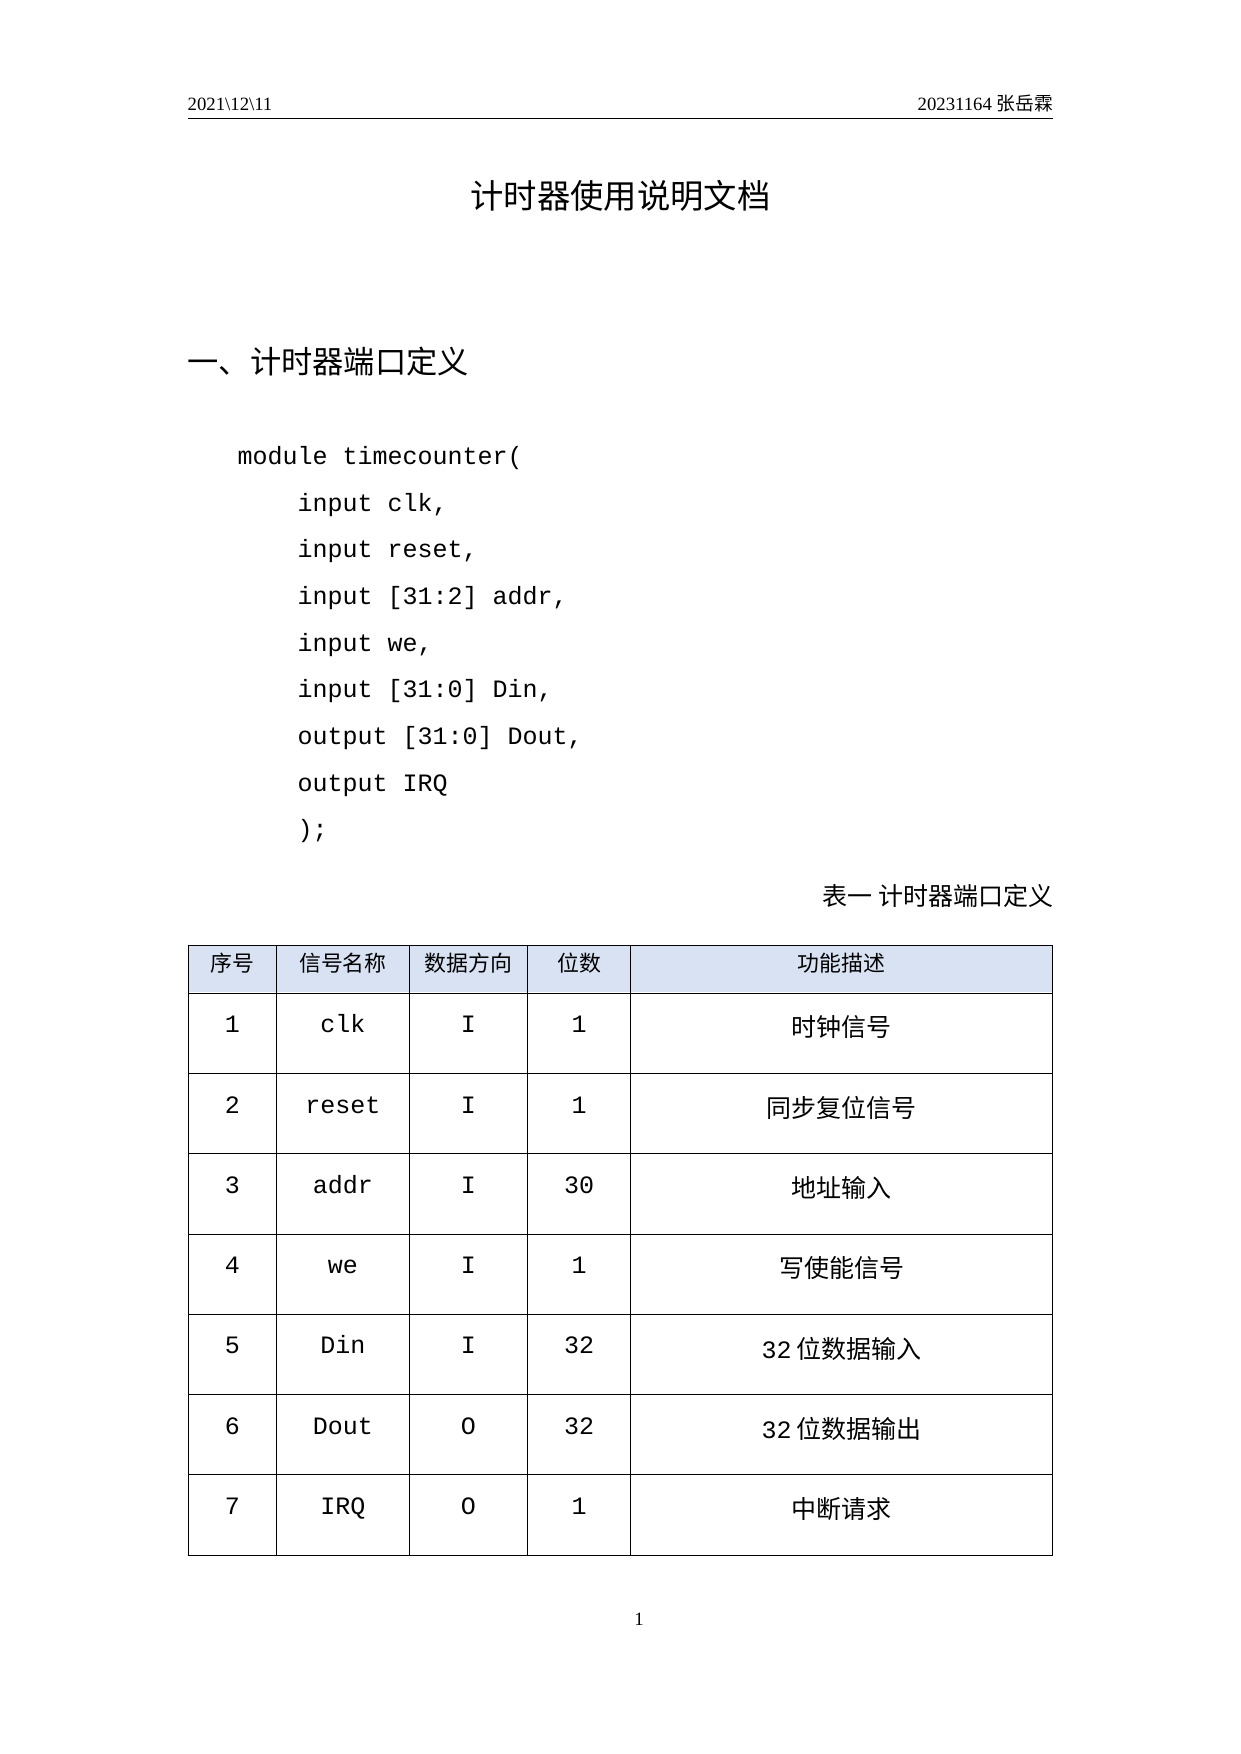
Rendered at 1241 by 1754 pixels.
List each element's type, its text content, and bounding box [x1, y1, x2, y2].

table_cell 中断请求 [631, 1475, 1052, 1555]
table_cell 1 [528, 1475, 630, 1555]
text input [31:0] Din, [187, 675, 1053, 707]
table_cell I [410, 1154, 527, 1233]
table_cell I [410, 1315, 527, 1394]
text input [31:2] addr, [187, 582, 1053, 614]
table_cell O [410, 1475, 527, 1555]
text input we, [187, 628, 1053, 661]
table_header 功能描述 [631, 946, 1052, 992]
table_cell 4 [189, 1235, 276, 1314]
table_cell Dout [277, 1395, 409, 1474]
table_header 位数 [528, 946, 630, 992]
table_cell 1 [528, 1235, 630, 1314]
table_cell reset [277, 1074, 409, 1153]
table_cell 32 [528, 1395, 630, 1474]
table_cell O [410, 1395, 527, 1474]
text module timecounter( [187, 442, 1053, 474]
text input reset, [187, 535, 1053, 567]
table_cell I [410, 1074, 527, 1153]
table_cell 7 [189, 1475, 276, 1555]
subtitle 计时器使用说明文档 [187, 162, 1053, 227]
table_header 数据方向 [410, 946, 527, 992]
table_cell 地址输入 [631, 1154, 1052, 1233]
table_cell addr [277, 1154, 409, 1233]
table_cell 1 [528, 1074, 630, 1153]
table_header 序号 [189, 946, 276, 992]
table_cell Din [277, 1315, 409, 1394]
table_cell 32位数据输出 [631, 1395, 1052, 1474]
text ); [187, 815, 1053, 847]
table_cell 32位数据输入 [631, 1315, 1052, 1394]
table_cell 32 [528, 1315, 630, 1394]
text 表一 计时器端口定义 [187, 862, 1053, 927]
table_cell 3 [189, 1154, 276, 1233]
table_cell 1 [189, 994, 276, 1073]
text input clk, [187, 488, 1053, 521]
table_cell clk [277, 994, 409, 1073]
table_cell I [410, 994, 527, 1073]
table_cell 1 [528, 994, 630, 1073]
table_cell 写使能信号 [631, 1235, 1052, 1314]
table_header 信号名称 [277, 946, 409, 992]
text output [31:0] Dout, [187, 722, 1053, 754]
table_cell 30 [528, 1154, 630, 1233]
table_cell we [277, 1235, 409, 1314]
table_cell IRQ [277, 1475, 409, 1555]
text output IRQ [187, 768, 1053, 801]
table_cell I [410, 1235, 527, 1314]
subtitle 一、计时器端口定义 [187, 327, 1053, 392]
table_cell 同步复位信号 [631, 1074, 1052, 1153]
table_cell 6 [189, 1395, 276, 1474]
table_cell 5 [189, 1315, 276, 1394]
table_cell 时钟信号 [631, 994, 1052, 1073]
table_cell 2 [189, 1074, 276, 1153]
